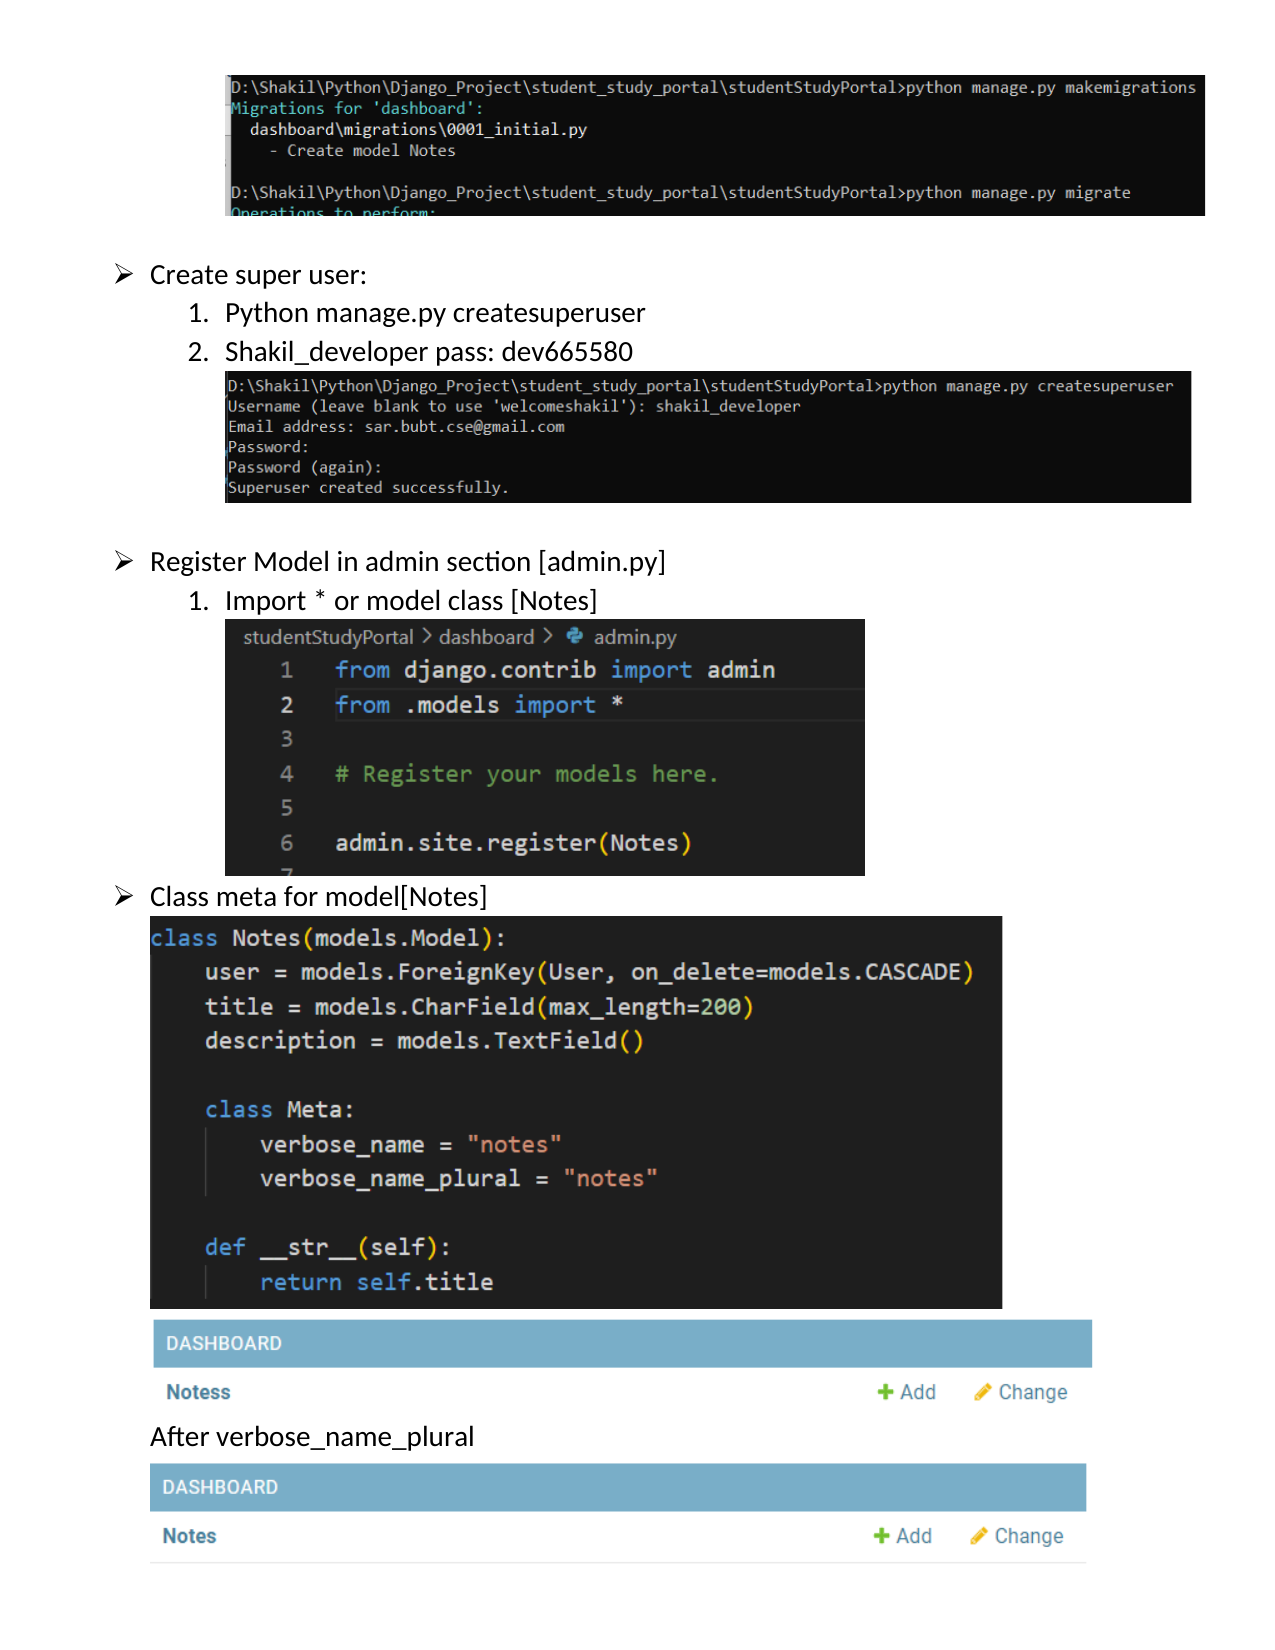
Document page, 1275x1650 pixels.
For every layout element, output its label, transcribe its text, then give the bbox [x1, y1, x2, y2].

list Class meta for model[Notes] [112, 878, 1200, 914]
picture [225, 371, 1192, 503]
list Create super user: [112, 256, 1200, 292]
list Shakil_developer pass: dev665580 [187, 333, 1200, 369]
picture [225, 619, 865, 876]
picture [150, 1456, 1087, 1566]
list After verbose_name_plural [150, 1418, 1200, 1454]
list Register Model in admin section [admin.py] [112, 543, 1200, 579]
list Python manage.py createsuperuser [187, 294, 1200, 330]
picture [150, 1311, 1096, 1417]
picture [150, 916, 1003, 1309]
picture [225, 75, 1205, 216]
